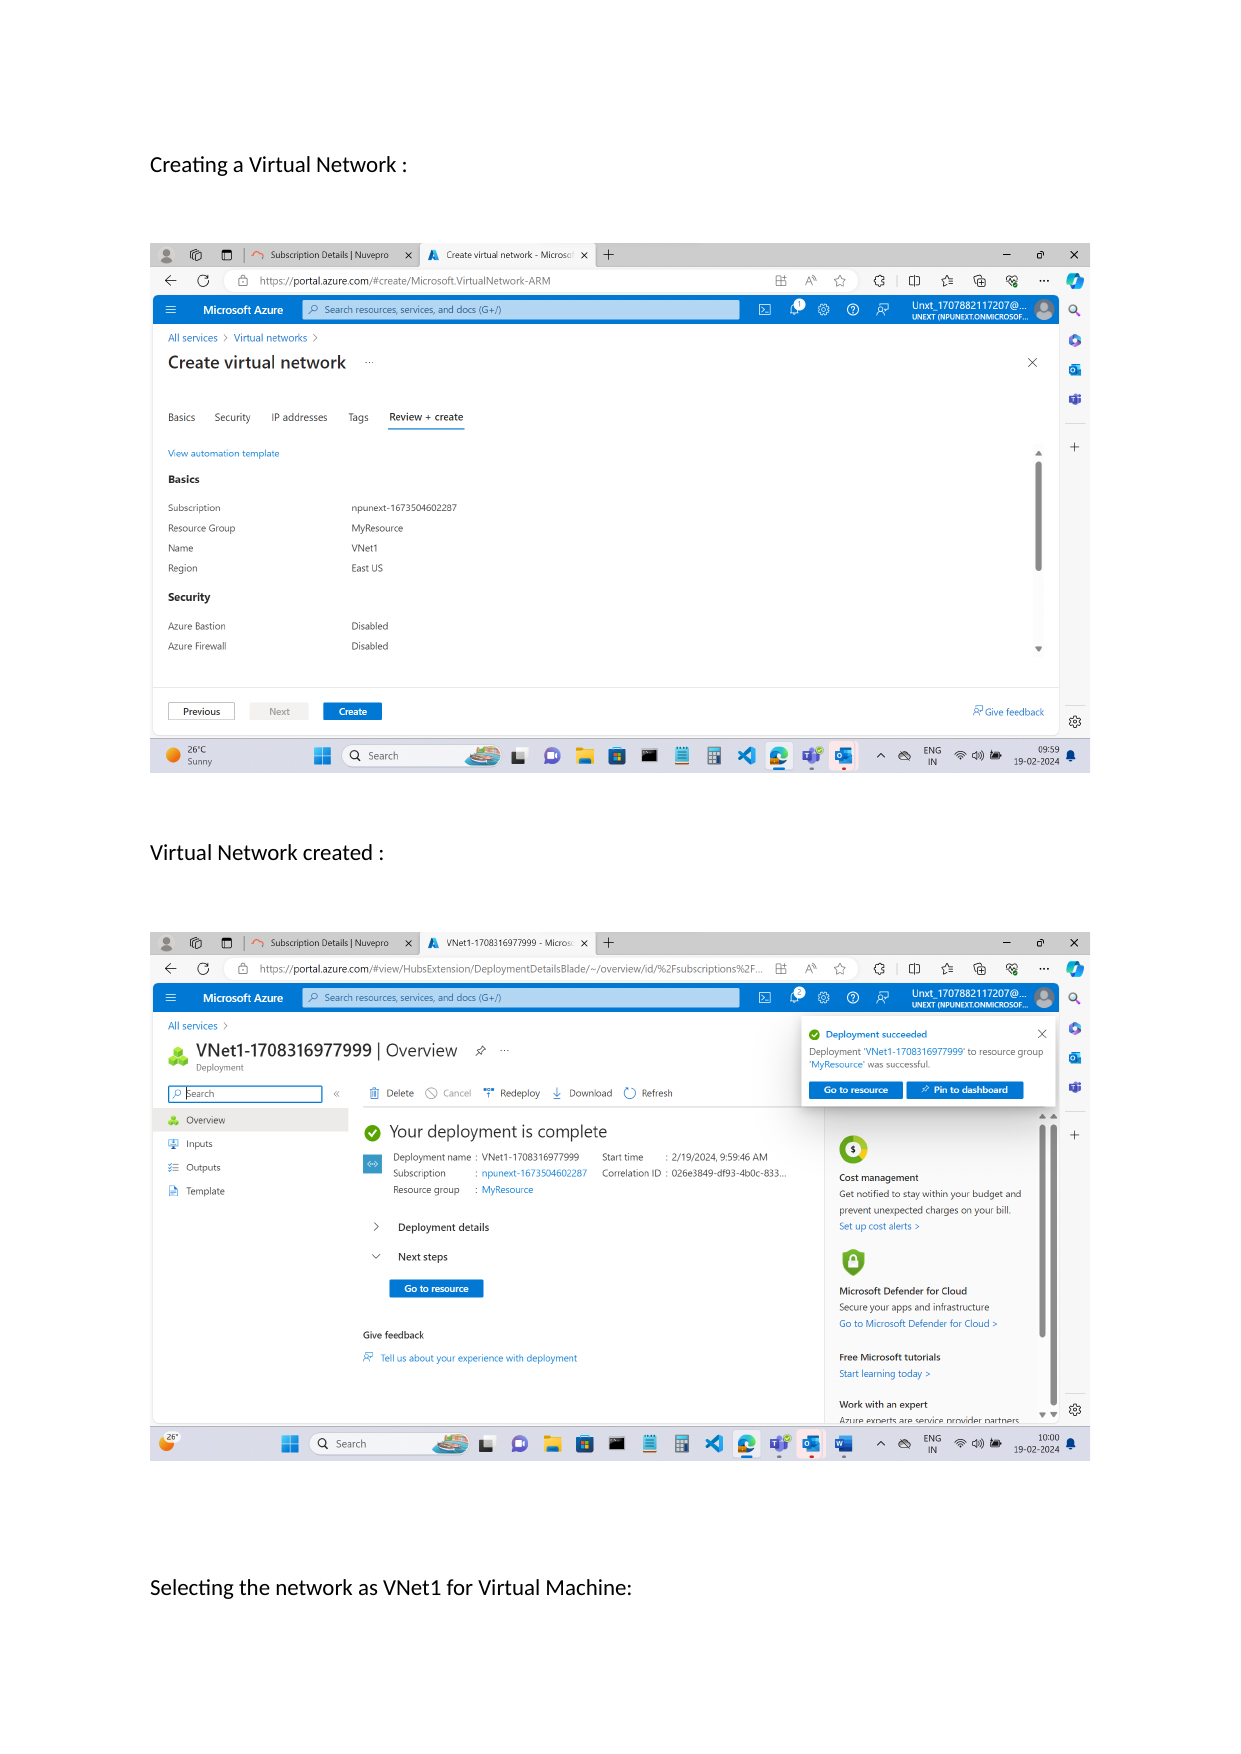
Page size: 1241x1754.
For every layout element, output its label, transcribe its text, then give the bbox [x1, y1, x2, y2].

text Virtual Network created : [150, 838, 1090, 866]
text Creating a Virtual Network : [150, 150, 1090, 178]
text Selecting the network as VNet1 for Virtual Machine: [150, 1573, 1090, 1602]
picture [150, 932, 1091, 1461]
picture [150, 243, 1091, 773]
